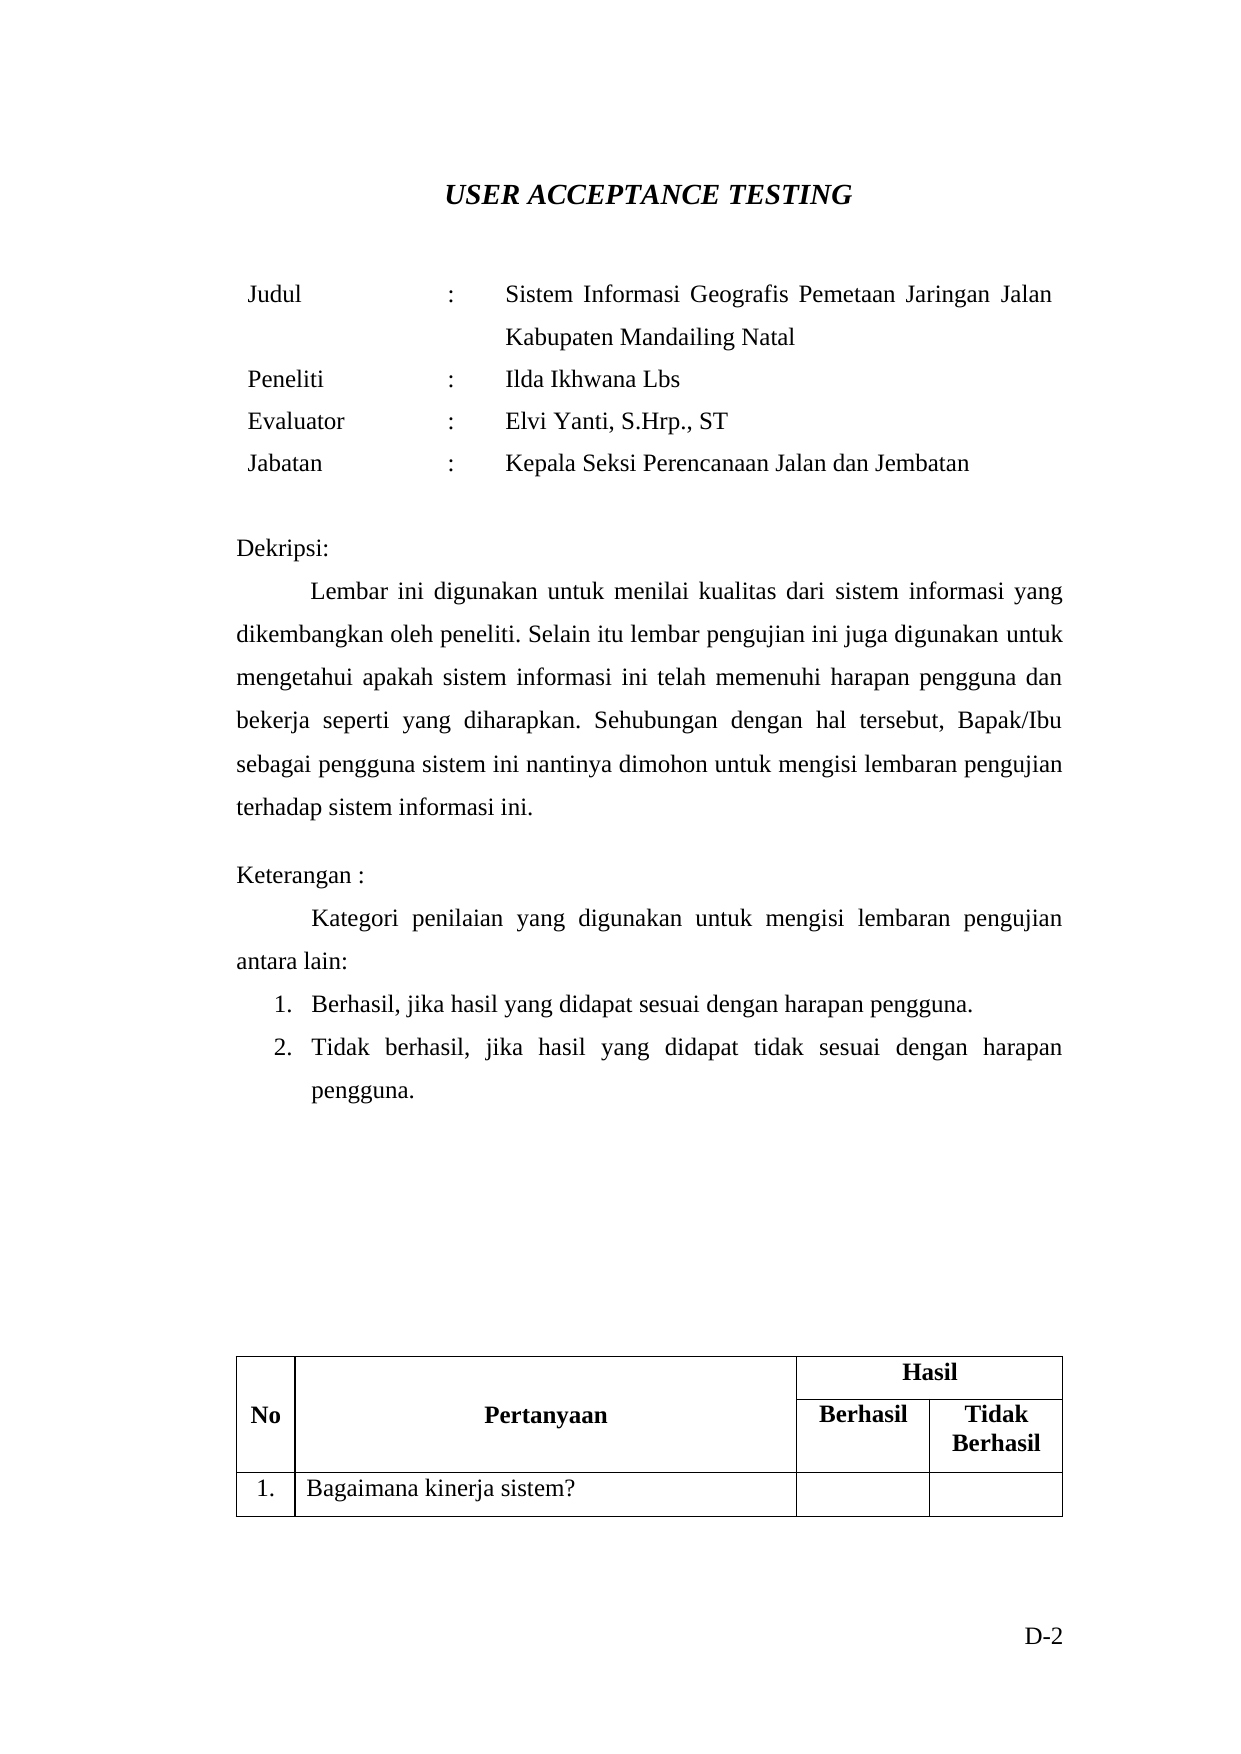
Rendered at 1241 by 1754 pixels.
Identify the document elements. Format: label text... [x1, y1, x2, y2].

table_cell 1. [237, 1473, 294, 1516]
text Lembar ini digunakan untuk menilai kualitas dari sistem informasi yang dikembangkan oleh peneliti. Selain itu lembar pengujian ini juga digunakan untuk mengetahui apakah sistem informasi ini telah memenuhi harapan pengguna dan bekerja seperti yang diharapkan. Sehubungan dengan hal tersebut, Bapak/Ibu sebagai pengguna sistem ini nantinya dimohon untuk mengisi lembaran pengujian terhadap sistem informasi ini. [236, 576, 1063, 821]
table_cell Kepala Seksi Perencanaan Jalan dan Jembatan [494, 448, 1063, 490]
table_cell Bagaimana kinerja sistem? [296, 1473, 796, 1516]
table_header : [436, 279, 494, 364]
table_cell Peneliti [236, 364, 436, 406]
table_cell Evaluator [236, 406, 436, 448]
table_cell Ilda Ikhwana Lbs [494, 364, 1063, 406]
table_cell : [436, 364, 494, 406]
table_cell Elvi Yanti, S.Hrp., ST [494, 406, 1063, 448]
table_header No [237, 1357, 294, 1472]
table_header Judul [236, 279, 436, 364]
table_cell [797, 1473, 929, 1516]
table_cell Jabatan [236, 448, 436, 490]
table_cell : [436, 406, 494, 448]
table_cell [930, 1473, 1062, 1516]
list Berhasil, jika hasil yang didapat sesuai dengan harapan pengguna. [274, 989, 1063, 1018]
table_cell : [436, 448, 494, 490]
table_header Hasil [797, 1357, 1062, 1398]
list Tidak berhasil, jika hasil yang didapat tidak sesuai dengan harapan pengguna. [274, 1032, 1063, 1104]
text USER ACCEPTANCE TESTING [236, 177, 1063, 211]
text Keterangan : [236, 860, 1063, 889]
text Kategori penilaian yang digunakan untuk mengisi lembaran pengujian antara lain: [236, 903, 1063, 975]
text Dekripsi: [236, 533, 1063, 562]
table_cell Berhasil [797, 1400, 929, 1472]
table_cell Tidak Berhasil [930, 1400, 1062, 1472]
table_header Pertanyaan [296, 1357, 796, 1472]
table_header Sistem Informasi Geografis Pemetaan Jaringan Jalan Kabupaten Mandailing Natal [494, 279, 1063, 364]
